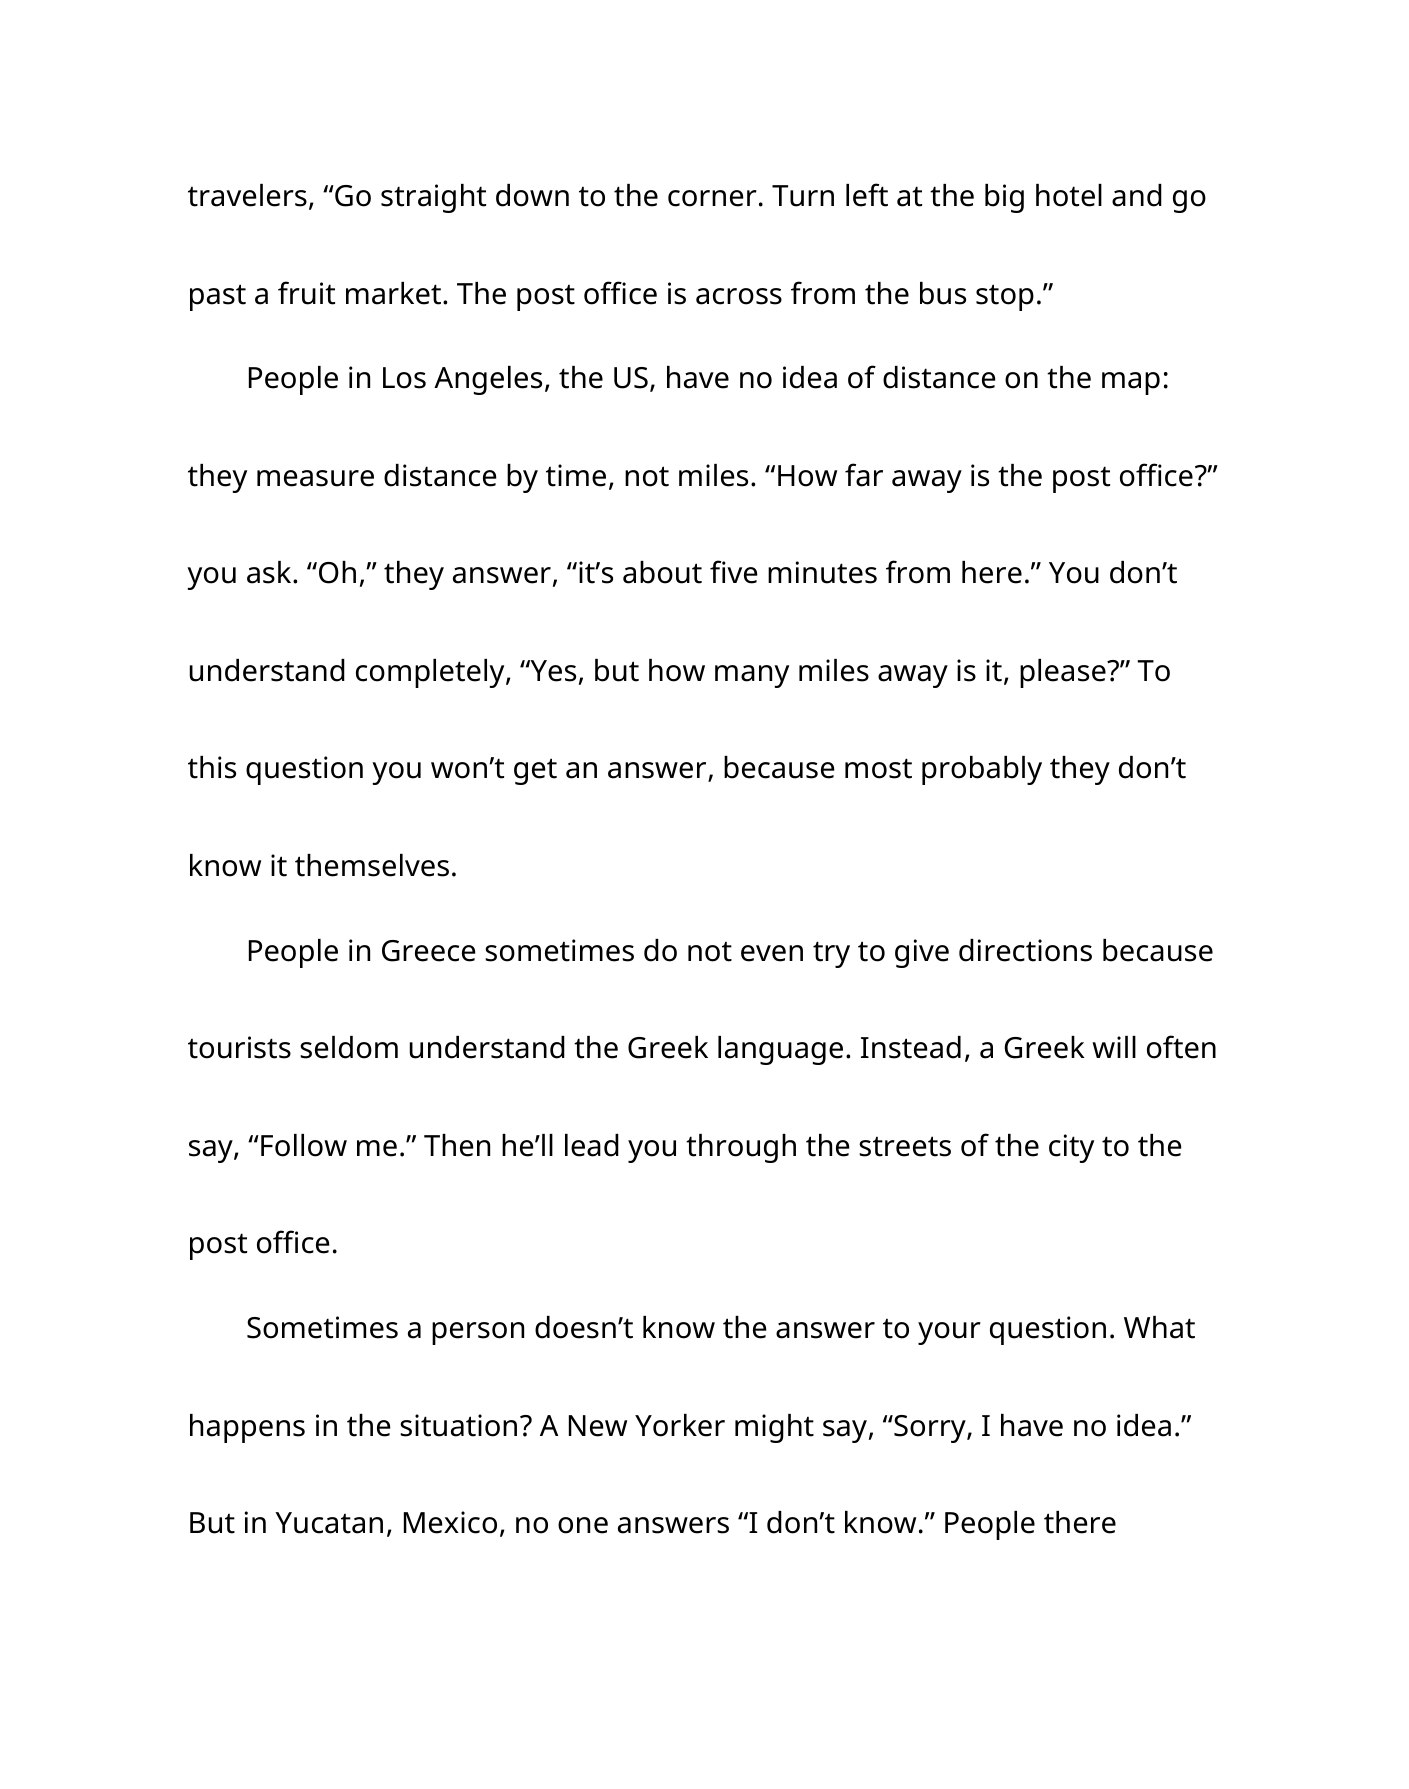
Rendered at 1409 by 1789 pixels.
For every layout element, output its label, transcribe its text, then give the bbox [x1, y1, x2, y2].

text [187, 1295, 1221, 1555]
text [187, 163, 1221, 325]
text People in Greece sometimes do not even try to give directions because tourists seldom understand the Greek language. Instead, a Greek will often say, “Follow me.” Then he’ll lead you through the streets of the city to the post office. [187, 917, 1221, 1275]
text People in Los Angeles, the US, have no idea of distance on the map: they measure distance by time, not miles. “How far away is the post office?” you ask. “Oh,” they answer, “it’s about five minutes from here.” You don’t understand completely, “Yes, but how many miles away is it, please?” To this question you won’t get an answer, because most probably they don’t know it themselves. [187, 345, 1221, 898]
